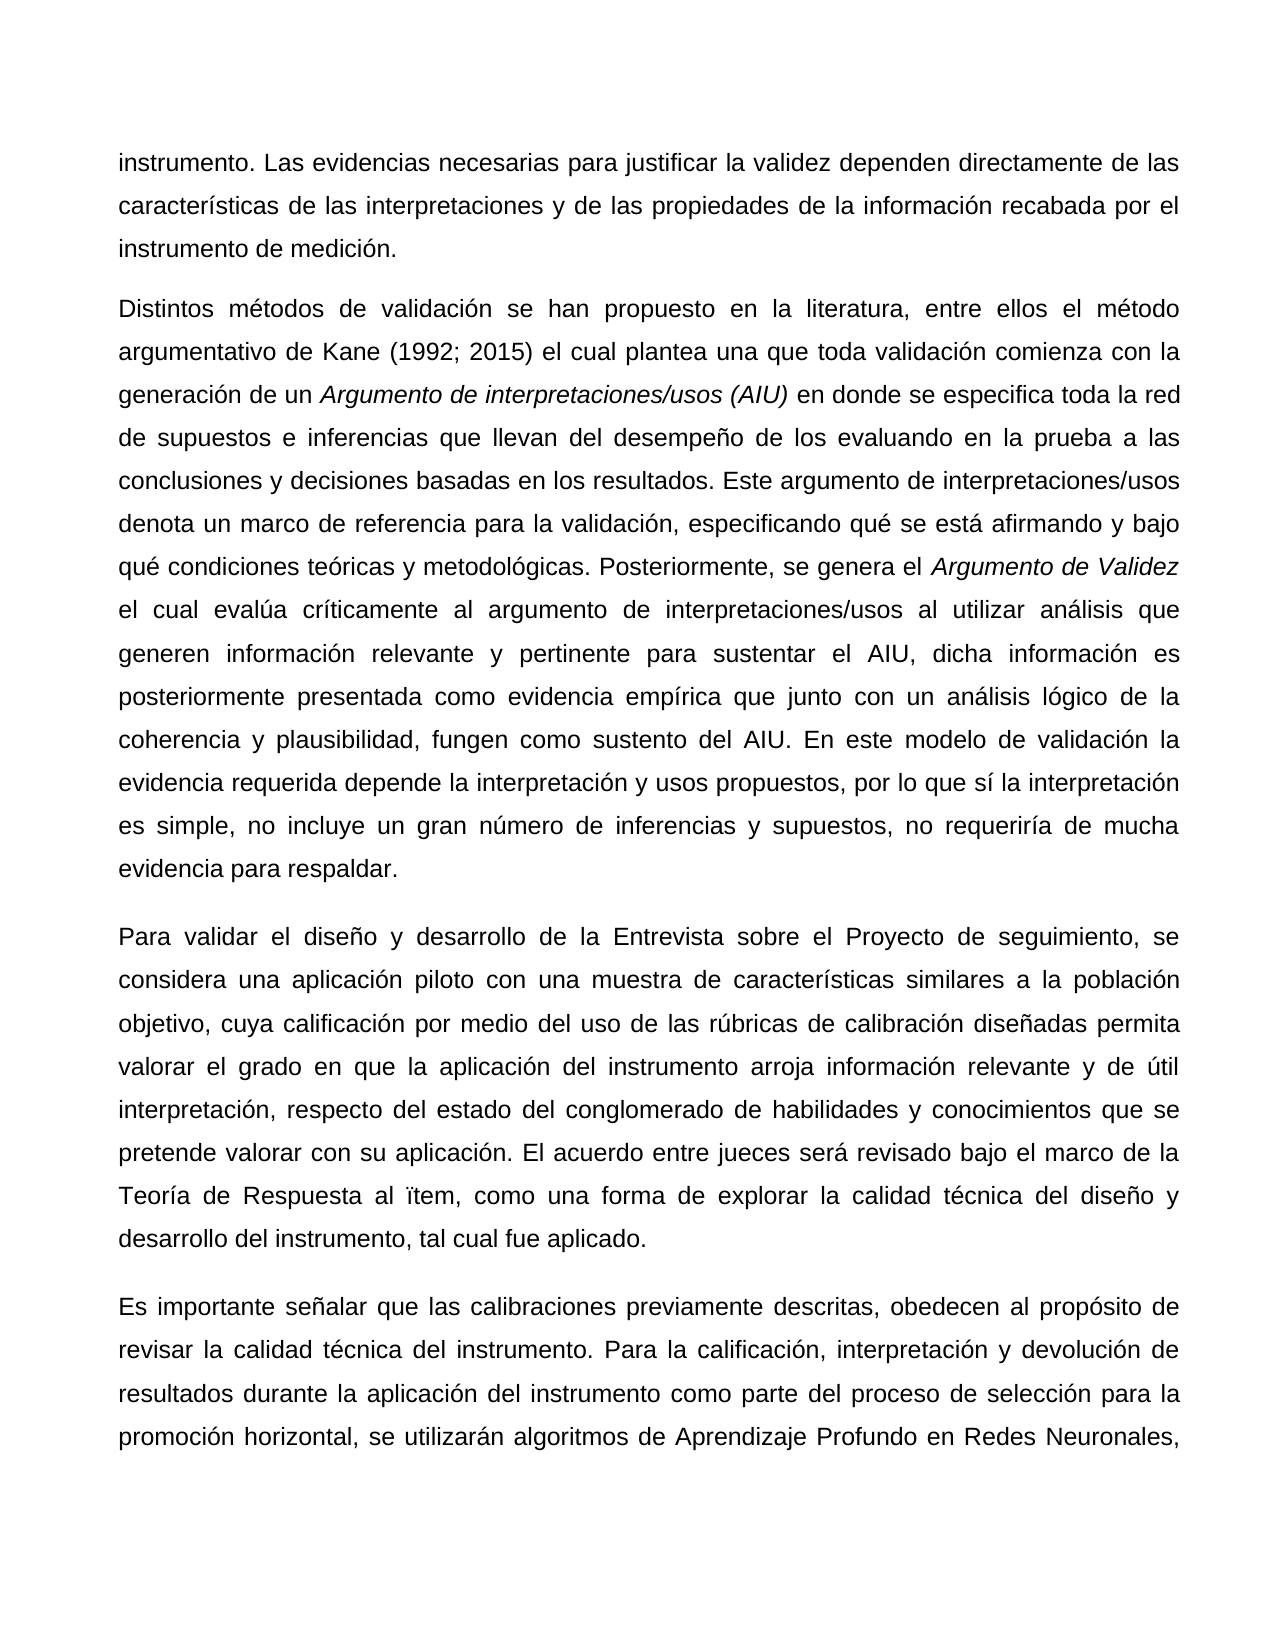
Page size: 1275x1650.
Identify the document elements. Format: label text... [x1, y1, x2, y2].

text Para validar el diseño y desarrollo de la Entrevista sobre el Proyecto de seguimiento, se considera una aplicación piloto con una muestra de características similares a la población objetivo, cuya calificación por medio del uso de las rúbricas de calibración diseñadas permita valorar el grado en que la aplicación del instrumento arroja información relevante y de útil interpretación, respecto del estado del conglomerado de habilidades y conocimientos que se pretende valorar con su aplicación. El acuerdo entre jueces será revisado bajo el marco de la Teoría de Respuesta al ïtem, como una forma de explorar la calidad técnica del diseño y desarrollo del instrumento, tal cual fue aplicado. [118, 922, 1182, 1253]
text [118, 1292, 1182, 1451]
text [118, 148, 1182, 263]
text Distintos métodos de validación se han propuesto en la literatura, entre ellos el método argumentativo de Kane (1992; 2015) el cual plantea una que toda validación comienza con la generación de un Argumento de interpretaciones/usos (AIU) en donde se especifica toda la red de supuestos e inferencias que llevan del desempeño de los evaluando en la prueba a las conclusiones y decisiones basadas en los resultados. Este argumento de interpretaciones/usos denota un marco de referencia para la validación, especificando qué se está afirmando y bajo qué condiciones teóricas y metodológicas. Posteriormente, se genera el Argumento de Validez el cual evalúa críticamente al argumento de interpretaciones/usos al utilizar análisis que generen información relevante y pertinente para sustentar el AIU, dicha información es posteriormente presentada como evidencia empírica que junto con un análisis lógico de la coherencia y plausibilidad, fungen como sustento del AIU. En este modelo de validación la evidencia requerida depende la interpretación y usos propuestos, por lo que sí la interpretación es simple, no incluye un gran número de inferencias y supuestos, no requeriría de mucha evidencia para respaldar. [118, 294, 1182, 883]
